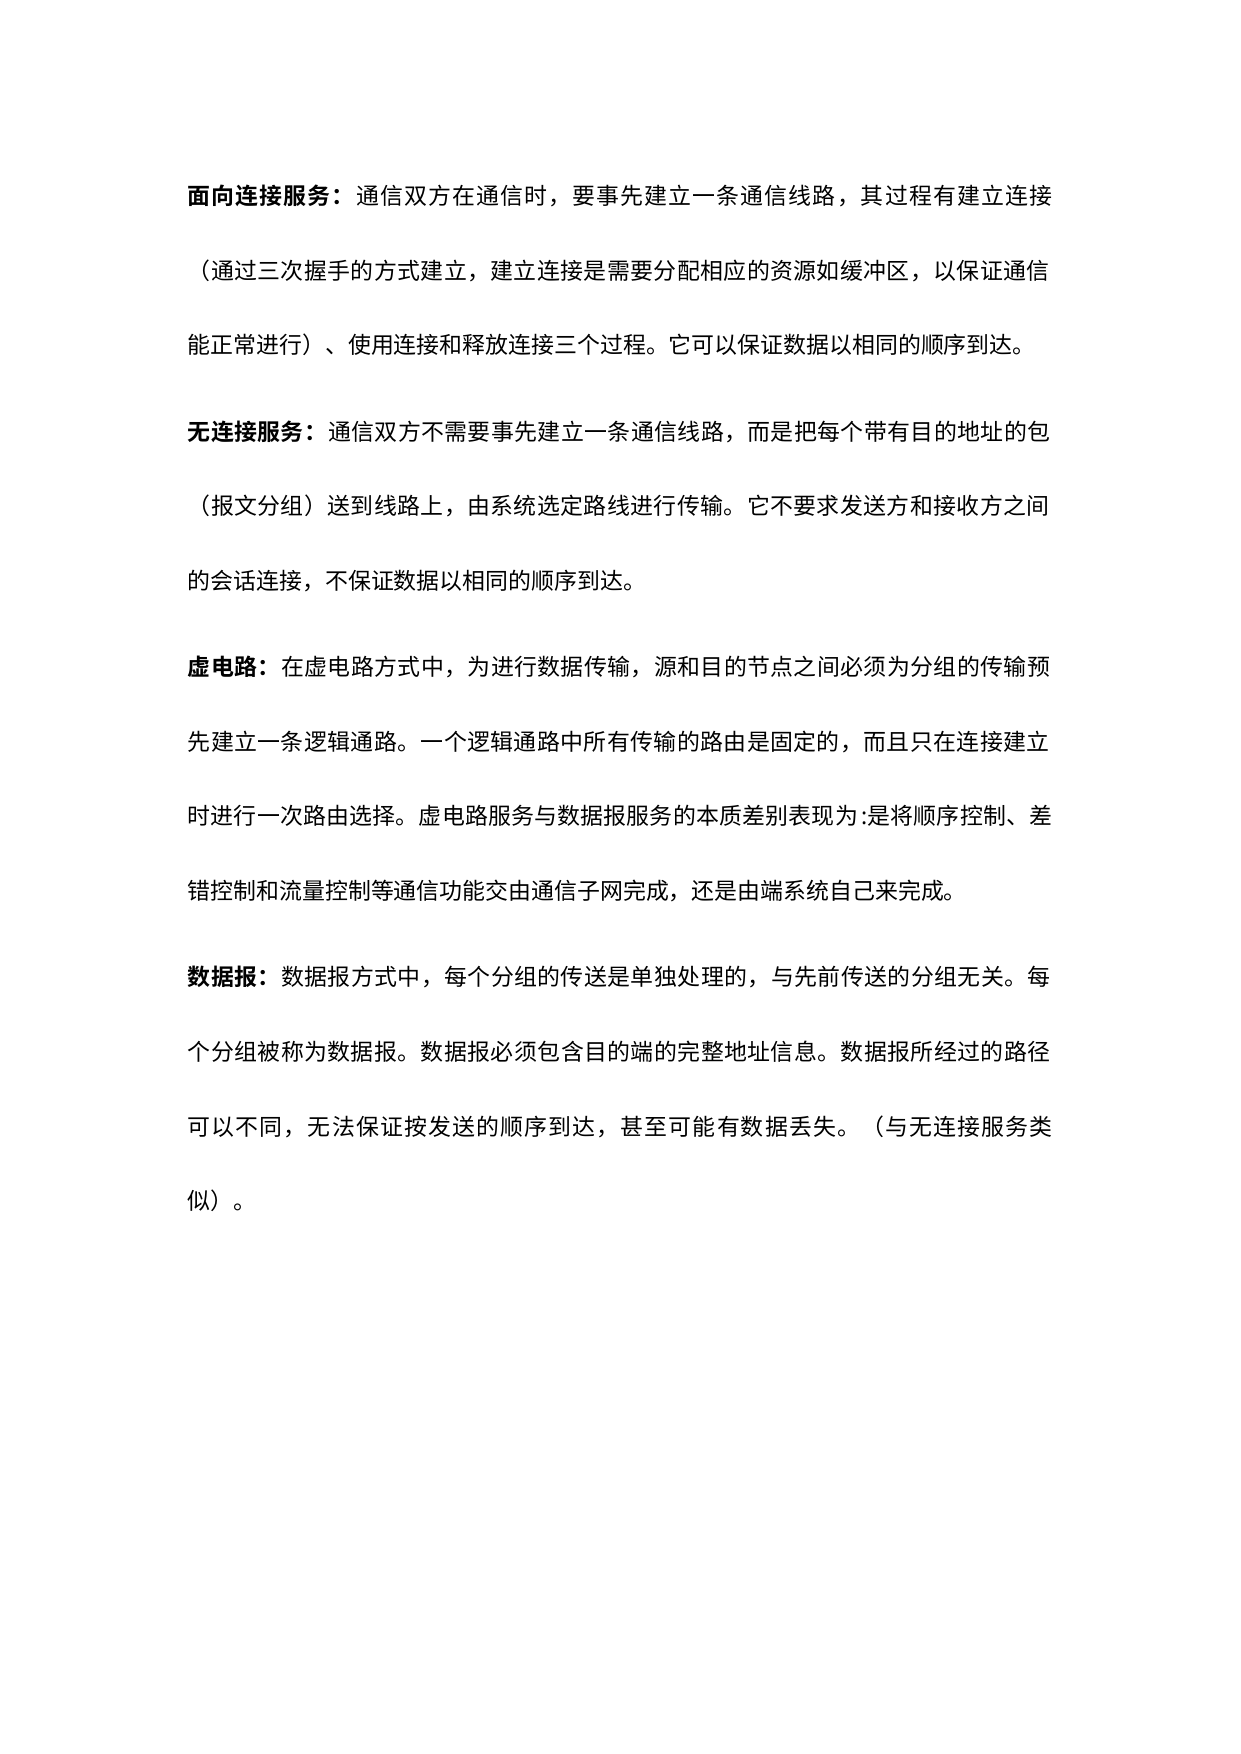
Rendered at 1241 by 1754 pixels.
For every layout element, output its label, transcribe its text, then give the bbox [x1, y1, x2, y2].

text 虚电路：在虚电路方式中，为进行数据传输，源和目的节点之间必须为分组的传输预先建立一条逻辑通路。一个逻辑通路中所有传输的路由是固定的，而且只在连接建立时进行一次路由选择。虚电路服务与数据报服务的本质差别表现为:是将顺序控制、差错控制和流量控制等通信功能交由通信子网完成，还是由端系统自己来完成。 [187, 633, 1053, 922]
text 面向连接服务：通信双方在通信时，要事先建立一条通信线路，其过程有建立连接（通过三次握手的方式建立，建立连接是需要分配相应的资源如缓冲区，以保证通信能正常进行）、使用连接和释放连接三个过程。它可以保证数据以相同的顺序到达。 [187, 162, 1053, 376]
text 无连接服务：通信双方不需要事先建立一条通信线路，而是把每个带有目的地址的包（报文分组）送到线路上，由系统选定路线进行传输。它不要求发送方和接收方之间的会话连接，不保证数据以相同的顺序到达。 [187, 397, 1053, 612]
text 数据报：数据报方式中，每个分组的传送是单独处理的，与先前传送的分组无关。每个分组被称为数据报。数据报必须包含目的端的完整地址信息。数据报所经过的路径可以不同，无法保证按发送的顺序到达，甚至可能有数据丢失。（与无连接服务类似）。 [187, 943, 1053, 1232]
